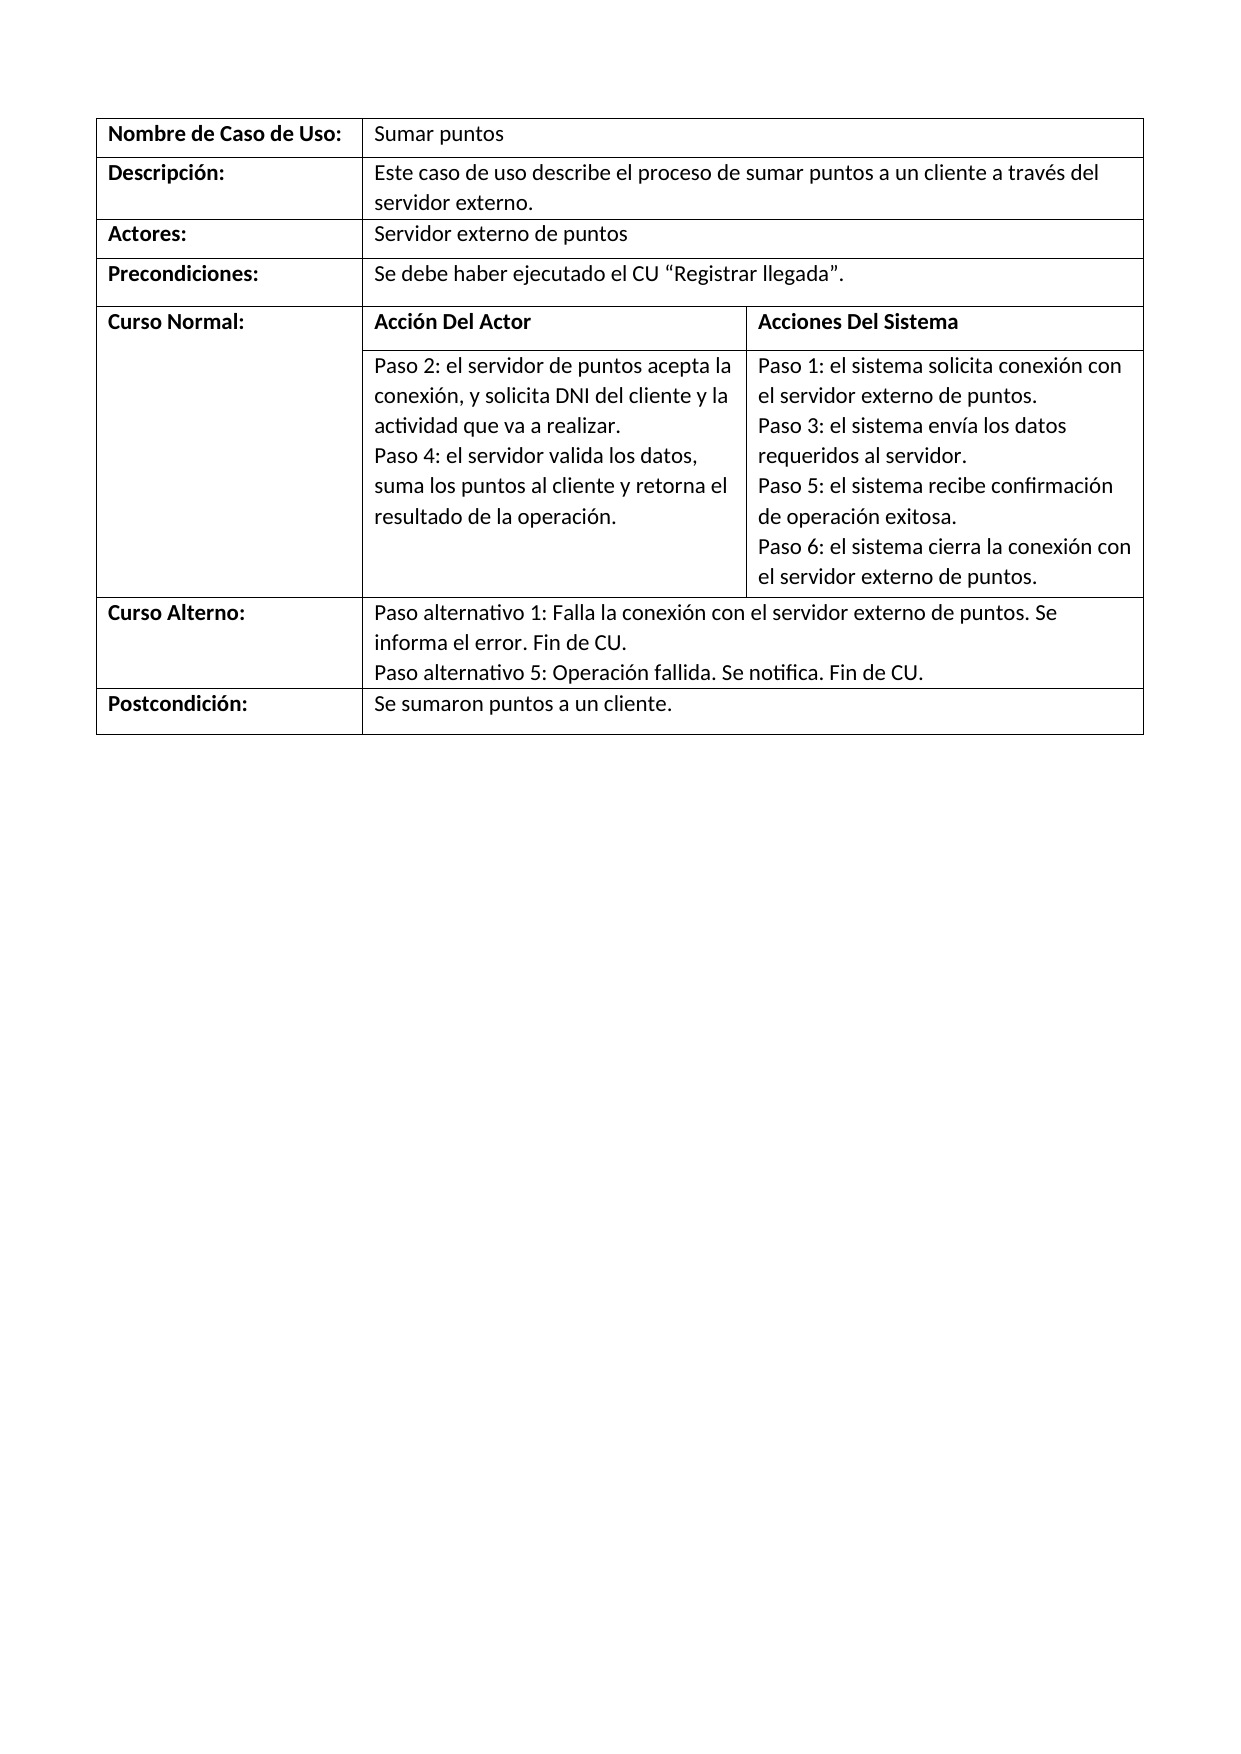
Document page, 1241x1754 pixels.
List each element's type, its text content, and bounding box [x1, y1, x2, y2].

table_cell Acción Del Actor [363, 307, 746, 350]
table_cell Este caso de uso describe el proceso de sumar puntos a un cliente a través del servidor externo. [363, 158, 1143, 218]
table_cell Paso 2: el servidor de puntos acepta la conexión, y solicita DNI del cliente y la actividad que va a realizar. Paso 4: el servidor valida los datos, suma los puntos al cliente y retorna el resultado de la operación. [363, 351, 746, 597]
table_cell Paso 1: el sistema solicita conexión con el servidor externo de puntos. Paso 3: el sistema envía los datos requeridos al servidor. Paso 5: el sistema recibe confirmación de operación exitosa. Paso 6: el sistema cierra la conexión con el servidor externo de puntos. [747, 351, 1143, 597]
table_header Nombre de Caso de Uso: [97, 119, 362, 157]
table_cell Postcondición: [97, 689, 362, 734]
table_cell Actores: [97, 220, 362, 258]
table_cell Precondiciones: [97, 259, 362, 306]
table_cell Descripción: [97, 158, 362, 218]
table_cell Curso Alterno: [97, 598, 362, 688]
table_cell Acciones Del Sistema [747, 307, 1143, 350]
table_cell Curso Normal: [97, 307, 362, 597]
table_cell Se debe haber ejecutado el CU “Registrar llegada”. [363, 259, 1143, 306]
table_cell Se sumaron puntos a un cliente. [363, 689, 1143, 734]
table_header Sumar puntos [363, 119, 1143, 157]
table_cell Servidor externo de puntos [363, 220, 1143, 258]
table_cell Paso alternativo 1: Falla la conexión con el servidor externo de puntos. Se informa el error. Fin de CU. Paso alternativo 5: Operación fallida. Se notifica. Fin de CU. [363, 598, 1143, 688]
